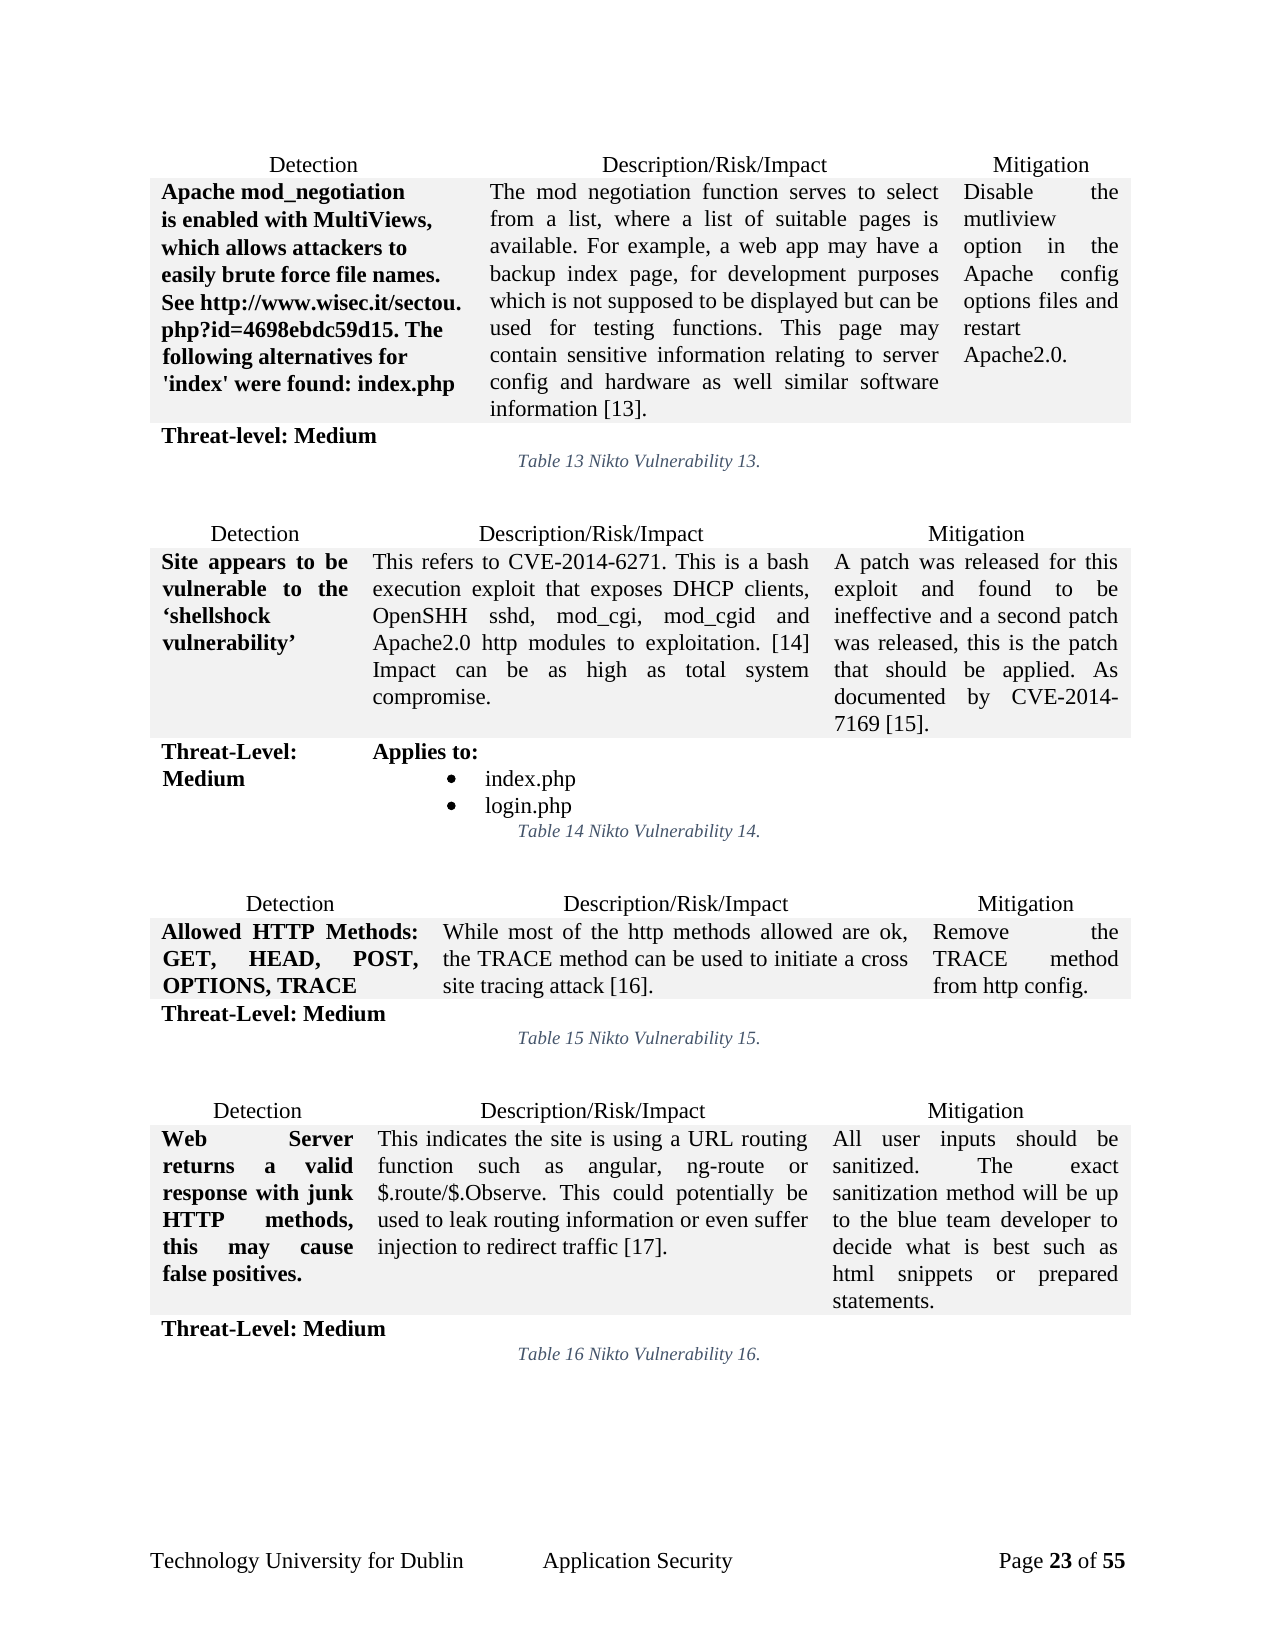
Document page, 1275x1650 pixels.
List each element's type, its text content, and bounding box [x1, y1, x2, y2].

table_header Mitigation [823, 520, 1131, 548]
table_cell Threat-Level: Medium [150, 738, 361, 820]
table_cell This indicates the site is using a URL routing function such as angular, ng-route or $.route/$.Observe. This could potentially be used to leak routing information or even suffer injection to redirect traffic [17]. [366, 1125, 821, 1315]
table_cell Disable the mutliview option in the Apache config options files and restart Apache2.0. [952, 178, 1131, 423]
table_cell Remove the TRACE method from http config. [921, 918, 1131, 999]
table_cell This refers to CVE-2014-6271. This is a bash execution exploit that exposes DHCP clients, OpenSHH sshd, mod_cgi, mod_cgid and Apache2.0 http modules to exploitation. [14] Impact can be as high as total system compromise. [361, 548, 823, 738]
table_cell Allowed HTTP Methods: GET, HEAD, POST, OPTIONS, TRACE [150, 918, 431, 999]
table_header Mitigation [821, 1097, 1131, 1125]
table_cell All user inputs should be sanitized. The exact sanitization method will be up to the blue team developer to decide what is best such as html snippets or prepared statements. [821, 1125, 1131, 1315]
text Table 14 Nikto Vulnerability 14. [150, 820, 1130, 842]
text Table 13 Nikto Vulnerability 13. [150, 450, 1130, 472]
table_cell Threat-Level: Medium [150, 1315, 1131, 1342]
text Table 16 Nikto Vulnerability 16. [150, 1342, 1130, 1364]
table_header Detection [150, 1097, 366, 1125]
table_header Detection [150, 520, 361, 548]
table_cell Apache mod_negotiation is enabled with MultiViews, which allows attackers to easily brute force file names. See http://www.wisec.it/sectou. php?id=4698ebdc59d15. The following alternatives for 'index' were found: index.php [150, 178, 478, 423]
table_header Mitigation [952, 151, 1131, 178]
table_cell Threat-Level: Medium [150, 1000, 1131, 1027]
table_cell While most of the http methods allowed are ok, the TRACE method can be used to initiate a cross site tracing attack [16]. [431, 918, 921, 999]
table_cell Applies to: index.php login.php [361, 738, 1131, 820]
table_cell The mod negotiation function serves to select from a list, where a list of suitable pages is available. For example, a web app may have a backup index page, for development purposes which is not supposed to be displayed but can be used for testing functions. This page may contain sensitive information relating to server config and hardware as well similar software information [13]. [478, 178, 952, 423]
table_header Description/Risk/Impact [478, 151, 952, 178]
table_cell Web Server returns a valid response with junk HTTP methods, this may cause false positives. [150, 1125, 366, 1315]
table_header Detection [150, 890, 431, 918]
table_header Description/Risk/Impact [361, 520, 823, 548]
table_cell Threat-level: Medium [150, 423, 1131, 450]
text Table 15 Nikto Vulnerability 15. [150, 1027, 1130, 1049]
table_cell Site appears to be vulnerable to the ‘shellshock vulnerability’ [150, 548, 361, 738]
table_header Description/Risk/Impact [431, 890, 921, 918]
table_header Detection [150, 151, 478, 178]
table_header Mitigation [921, 890, 1131, 918]
table_header Description/Risk/Impact [366, 1097, 821, 1125]
table_cell A patch was released for this exploit and found to be ineffective and a second patch was released, this is the patch that should be applied. As documented by CVE-2014-7169 [15]. [823, 548, 1131, 738]
